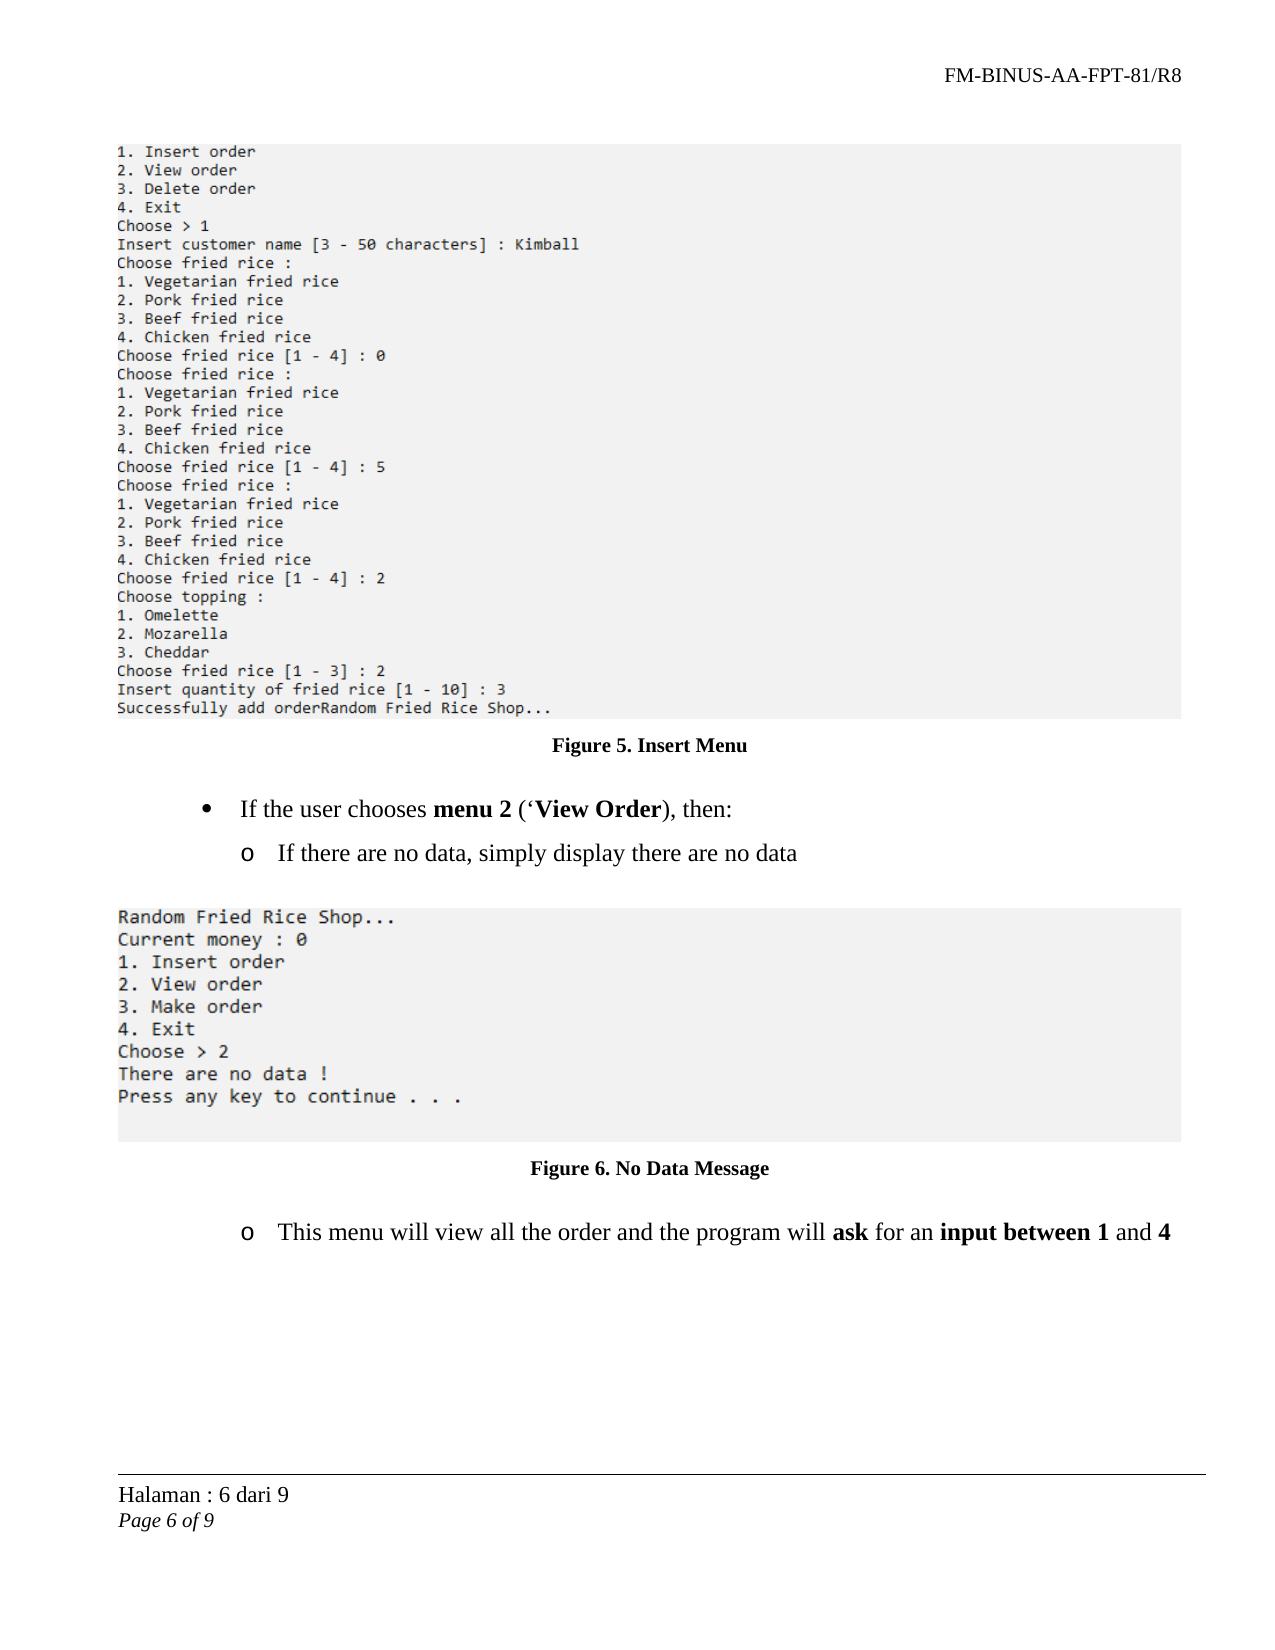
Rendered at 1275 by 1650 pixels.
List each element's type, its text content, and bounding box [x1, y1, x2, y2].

text Figure 6. No Data Message [118, 1156, 1181, 1180]
text Figure 5. Insert Menu [118, 733, 1181, 757]
picture [118, 908, 1182, 1142]
picture [118, 144, 1182, 719]
list If there are no data, simply display there are no data [240, 838, 1181, 868]
list This menu will view all the order and the program will ask for an input between 1 and 4 [240, 1217, 1181, 1247]
list If the user chooses menu 2 (‘View Order), then: [202, 794, 1181, 823]
